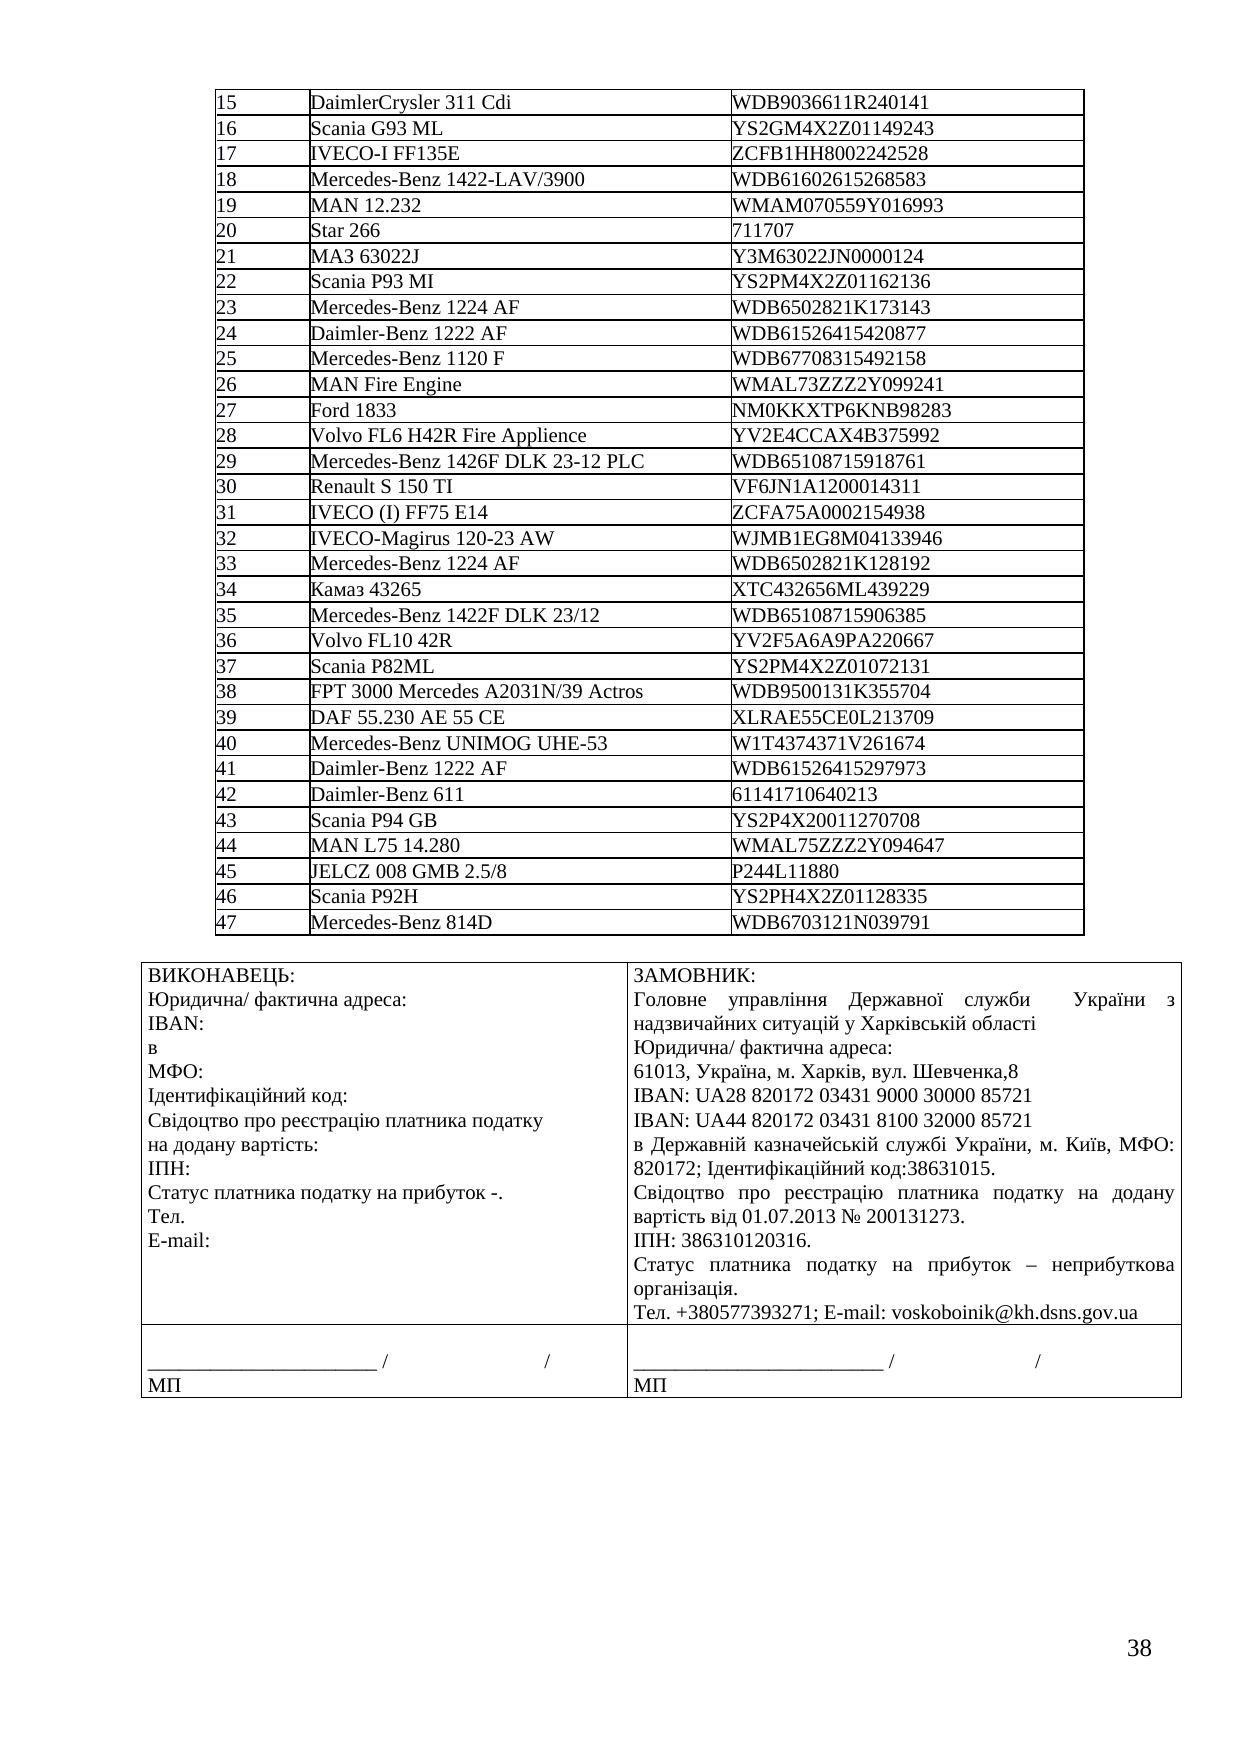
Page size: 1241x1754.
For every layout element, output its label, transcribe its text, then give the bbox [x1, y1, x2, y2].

table_cell Scania P93 MI [311, 270, 731, 293]
table_cell YS2PH4X2Z01128335 [732, 885, 1083, 908]
table_cell Star 266 [311, 218, 731, 242]
table_cell 61141710640213 [732, 782, 1083, 806]
table_cell 21 [216, 243, 309, 268]
table_cell WMAM070559Y016993 [732, 193, 1083, 217]
table_cell Scania P94 GB [311, 808, 731, 832]
table_cell 35 [216, 602, 309, 627]
table_cell 30 [216, 474, 309, 498]
table_cell 16 [216, 115, 309, 140]
table_cell 46 [216, 884, 309, 908]
table_cell Mercedes-Benz 1224 AF [311, 295, 731, 319]
table_cell YS2GM4X2Z01149243 [732, 116, 1083, 140]
table_cell YS2P4X20011270708 [732, 808, 1083, 832]
table_cell Mercedes-Benz 814D [311, 910, 731, 934]
table_cell YV2E4CCAX4B375992 [732, 423, 1083, 447]
table_cell 44 [216, 833, 309, 857]
table_cell MAN 12.232 [311, 193, 731, 217]
table_cell DaimlerCrysler 311 Cdi [311, 90, 731, 114]
table_cell ZCFB1HH8002242528 [732, 141, 1083, 165]
table_cell 37 [216, 653, 309, 678]
table_cell Mercedes-Benz 1422F DLK 23/12 [311, 603, 731, 627]
table_cell WDB65108715918761 [732, 449, 1083, 473]
table_cell 711707 [732, 218, 1083, 242]
table_cell ______________________ / / МП [142, 1325, 627, 1397]
table_cell 29 [216, 448, 309, 473]
table_cell Mercedes-Benz 1224 AF [311, 551, 731, 575]
table_cell WDB61602615268583 [732, 167, 1083, 191]
table_cell 32 [216, 525, 309, 550]
table_cell 39 [216, 705, 309, 729]
table_cell Volvo FL6 H42R Fire Applience [311, 423, 731, 447]
table_cell 43 [216, 807, 309, 832]
table_cell 33 [216, 551, 309, 575]
table_cell 25 [216, 346, 309, 370]
table_cell 36 [216, 628, 309, 652]
table_cell 45 [216, 858, 309, 883]
table_cell DAF 55.230 AE 55 CE [311, 705, 731, 729]
table_cell 23 [216, 295, 309, 319]
table_cell 31 [216, 500, 309, 524]
table_cell XLRAE55CE0L213709 [732, 705, 1083, 729]
table_cell Renault S 150 TI [311, 475, 731, 498]
table_cell 38 [216, 679, 309, 703]
table_cell Scania P92Н [311, 885, 731, 908]
table_cell 18 [216, 166, 309, 191]
table_cell 47 [216, 910, 309, 934]
table_cell МАЗ 63022J [311, 244, 731, 268]
table_cell Mercedes-Benz 1426F DLK 23-12 PLC [311, 449, 731, 473]
table_cell W1T4374371V261674 [732, 731, 1083, 755]
table_cell NM0KKXTP6KNB98283 [732, 398, 1083, 422]
table_cell 41 [216, 756, 309, 780]
table_header ВИКОНАВЕЦЬ: Юридична/ фактична адреса: IBAN: в МФО: Ідентифікаційний код: Свідоцтво про реєстрацію платника податку на додану вартість: ІПН: Статус платника податку на прибуток -. Тел. Е-mail: [142, 963, 627, 1324]
table_cell Scania Р82ML [311, 654, 731, 678]
table_cell 27 [216, 397, 309, 422]
table_cell WDB9500131K355704 [732, 680, 1083, 703]
table_cell 20 [216, 218, 309, 242]
table_cell WDB65108715906385 [732, 603, 1083, 627]
table_cell Daimler-Benz 1222 AF [311, 756, 731, 780]
table_cell Mercedes-Benz 1422-LAV/3900 [311, 167, 731, 191]
table_cell Mercedes-Benz UNIMOG UHE-53 [311, 731, 731, 755]
table_cell 15 [216, 90, 309, 114]
table_cell WDB6703121N039791 [732, 910, 1083, 934]
table_cell WMAL75ZZZ2Y094647 [732, 833, 1083, 857]
table_cell WJMB1EG8M04133946 [732, 526, 1083, 550]
table_cell MAN Fire Engine [311, 372, 731, 396]
table_cell WDB67708315492158 [732, 346, 1083, 370]
table_cell P244L11880 [732, 859, 1083, 883]
table_cell Daimler-Benz 1222 AF [311, 321, 731, 345]
table_cell Ford 1833 [311, 398, 731, 422]
table_cell Y3M63022JN0000124 [732, 244, 1083, 268]
table_cell 34 [216, 576, 309, 601]
table_cell WDB9036611R240141 [732, 90, 1083, 114]
table_cell WDB61526415297973 [732, 756, 1083, 780]
table_cell VF6JN1A1200014311 [732, 475, 1083, 498]
table_cell YS2PM4X2Z01162136 [732, 270, 1083, 293]
table_cell Камаз 43265 [311, 577, 731, 601]
table_cell IVECO-Magirus 120-23 AW [311, 526, 731, 550]
table_cell 42 [216, 781, 309, 806]
table_cell Mercedes-Benz 1120 F [311, 346, 731, 370]
table_cell Daimler-Benz 611 [311, 782, 731, 806]
table_cell XTC432656ML439229 [732, 577, 1083, 601]
table_cell 40 [216, 730, 309, 755]
table_cell WDB61526415420877 [732, 321, 1083, 345]
table_cell 26 [216, 371, 309, 396]
table_cell MAN L75 14.280 [311, 833, 731, 857]
table_cell 22 [216, 269, 309, 293]
table_cell FPT 3000 Mercedes А2031N/39 Actros [311, 680, 731, 703]
table_header ЗАМОВНИК: Головне управління Державної служби України з надзвичайних ситуацій у Харківській області Юридична/ фактична адреса: 61013, Україна, м. Харків, вул. Шевченка,8 IBAN: UA28 820172 03431 9000 30000 85721 IBAN: UA44 820172 03431 8100 32000 85721 в Державній казначейській службі України, м. Київ, МФО: 820172; Ідентифікаційний код:38631015. Свідоцтво про реєстрацію платника податку на додану вартість від 01.07.2013 № 200131273. ІПН: 386310120316. Статус платника податку на прибуток – неприбуткова організація. Тел. +380577393271; Е-mail: voskoboinik@kh.dsns.gov.ua [628, 963, 1181, 1324]
table_cell ZCFA75A0002154938 [732, 500, 1083, 524]
table_cell IVECO (І) FF75 E14 [311, 500, 731, 524]
table_cell Scania G93 ML [311, 116, 731, 140]
table_cell JELCZ 008 GMB 2.5/8 [311, 859, 731, 883]
table_cell 28 [216, 423, 309, 447]
table_cell WDB6502821K128192 [732, 551, 1083, 575]
table_cell IVECO-I FF135E [311, 141, 731, 165]
table_cell YS2PM4X2Z01072131 [732, 654, 1083, 678]
table_cell WDB6502821K173143 [732, 295, 1083, 319]
table_cell Volvo FL10 42R [311, 628, 731, 652]
table_cell 24 [216, 320, 309, 345]
table_cell 17 [216, 141, 309, 165]
table_cell WMAL73ZZZ2Y099241 [732, 372, 1083, 396]
table_cell ________________________ / / МП [628, 1325, 1181, 1397]
table_cell 19 [216, 192, 309, 217]
table_cell YV2F5A6A9PA220667 [732, 628, 1083, 652]
